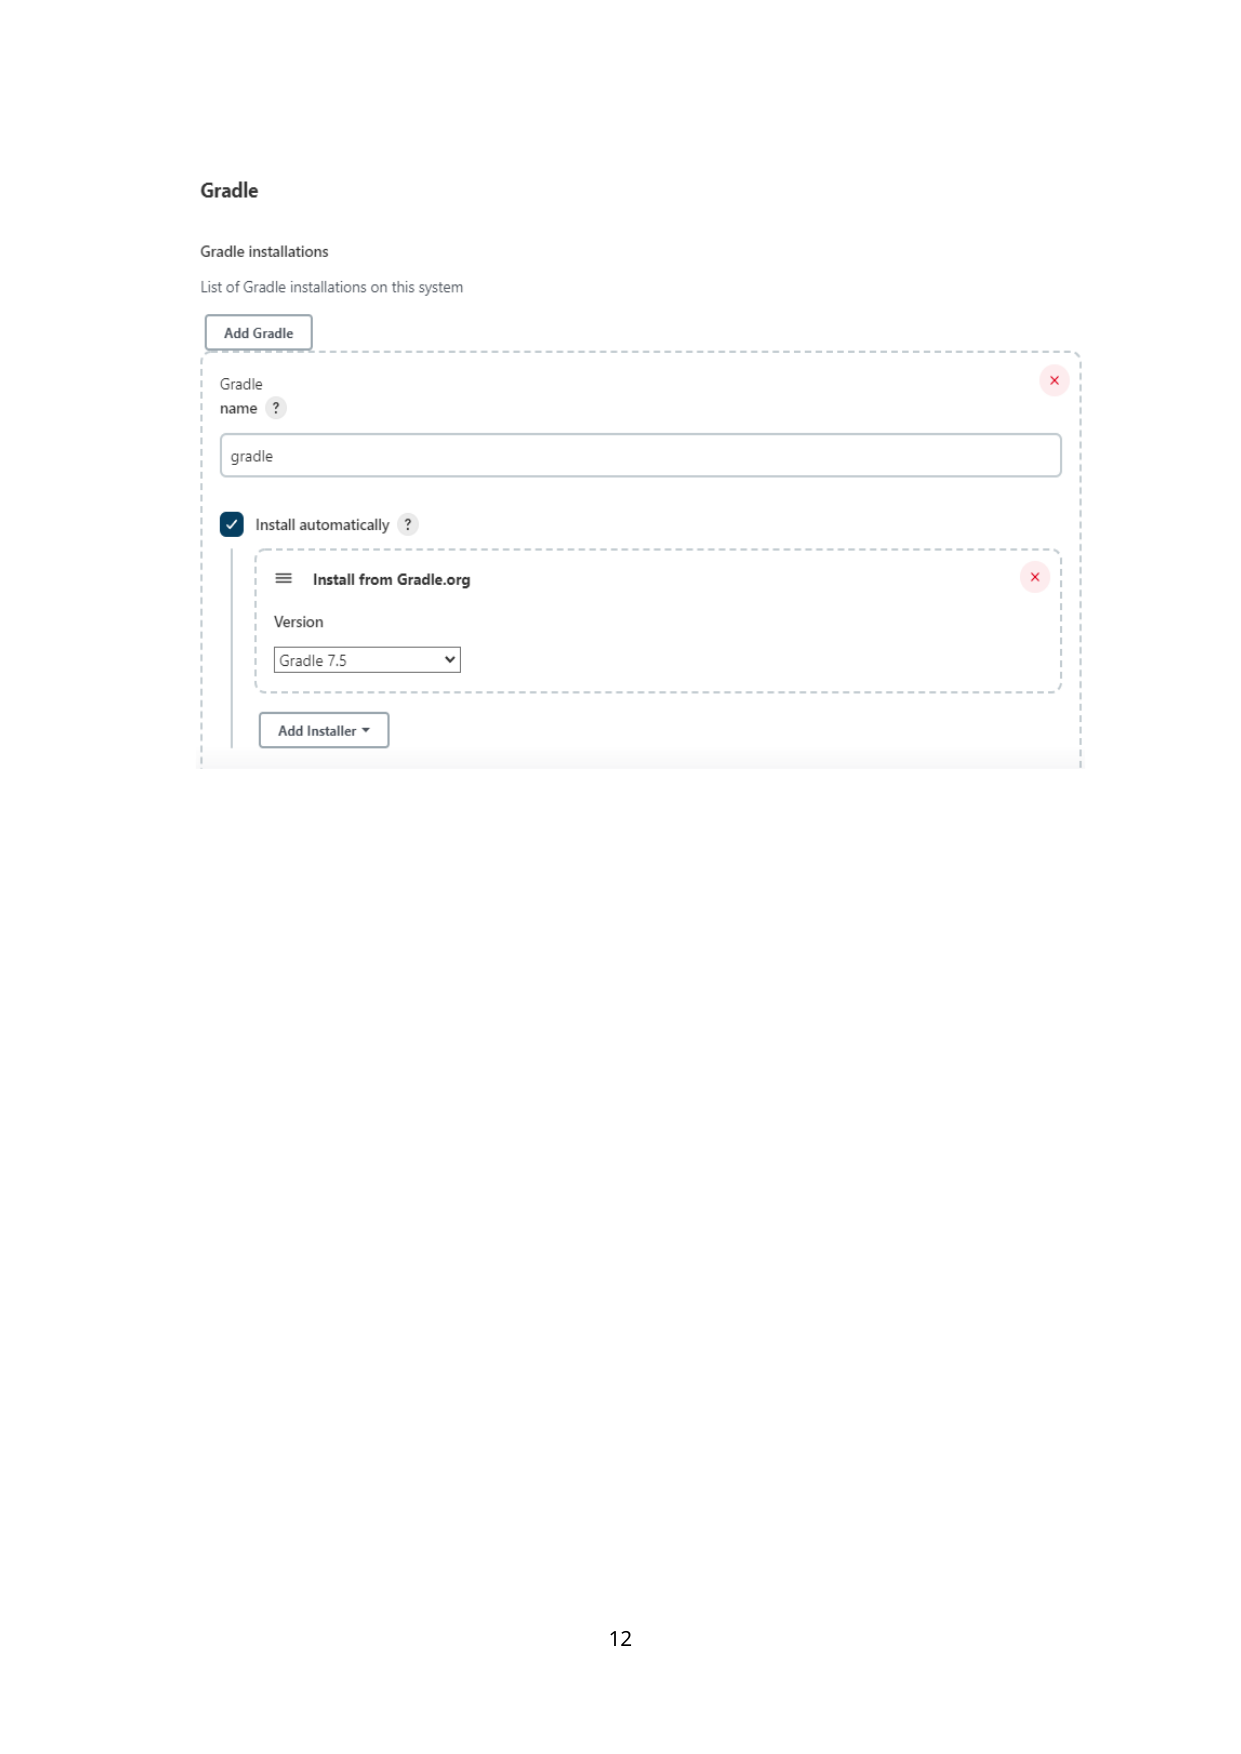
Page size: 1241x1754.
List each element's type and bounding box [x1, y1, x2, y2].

picture [195, 177, 1085, 769]
